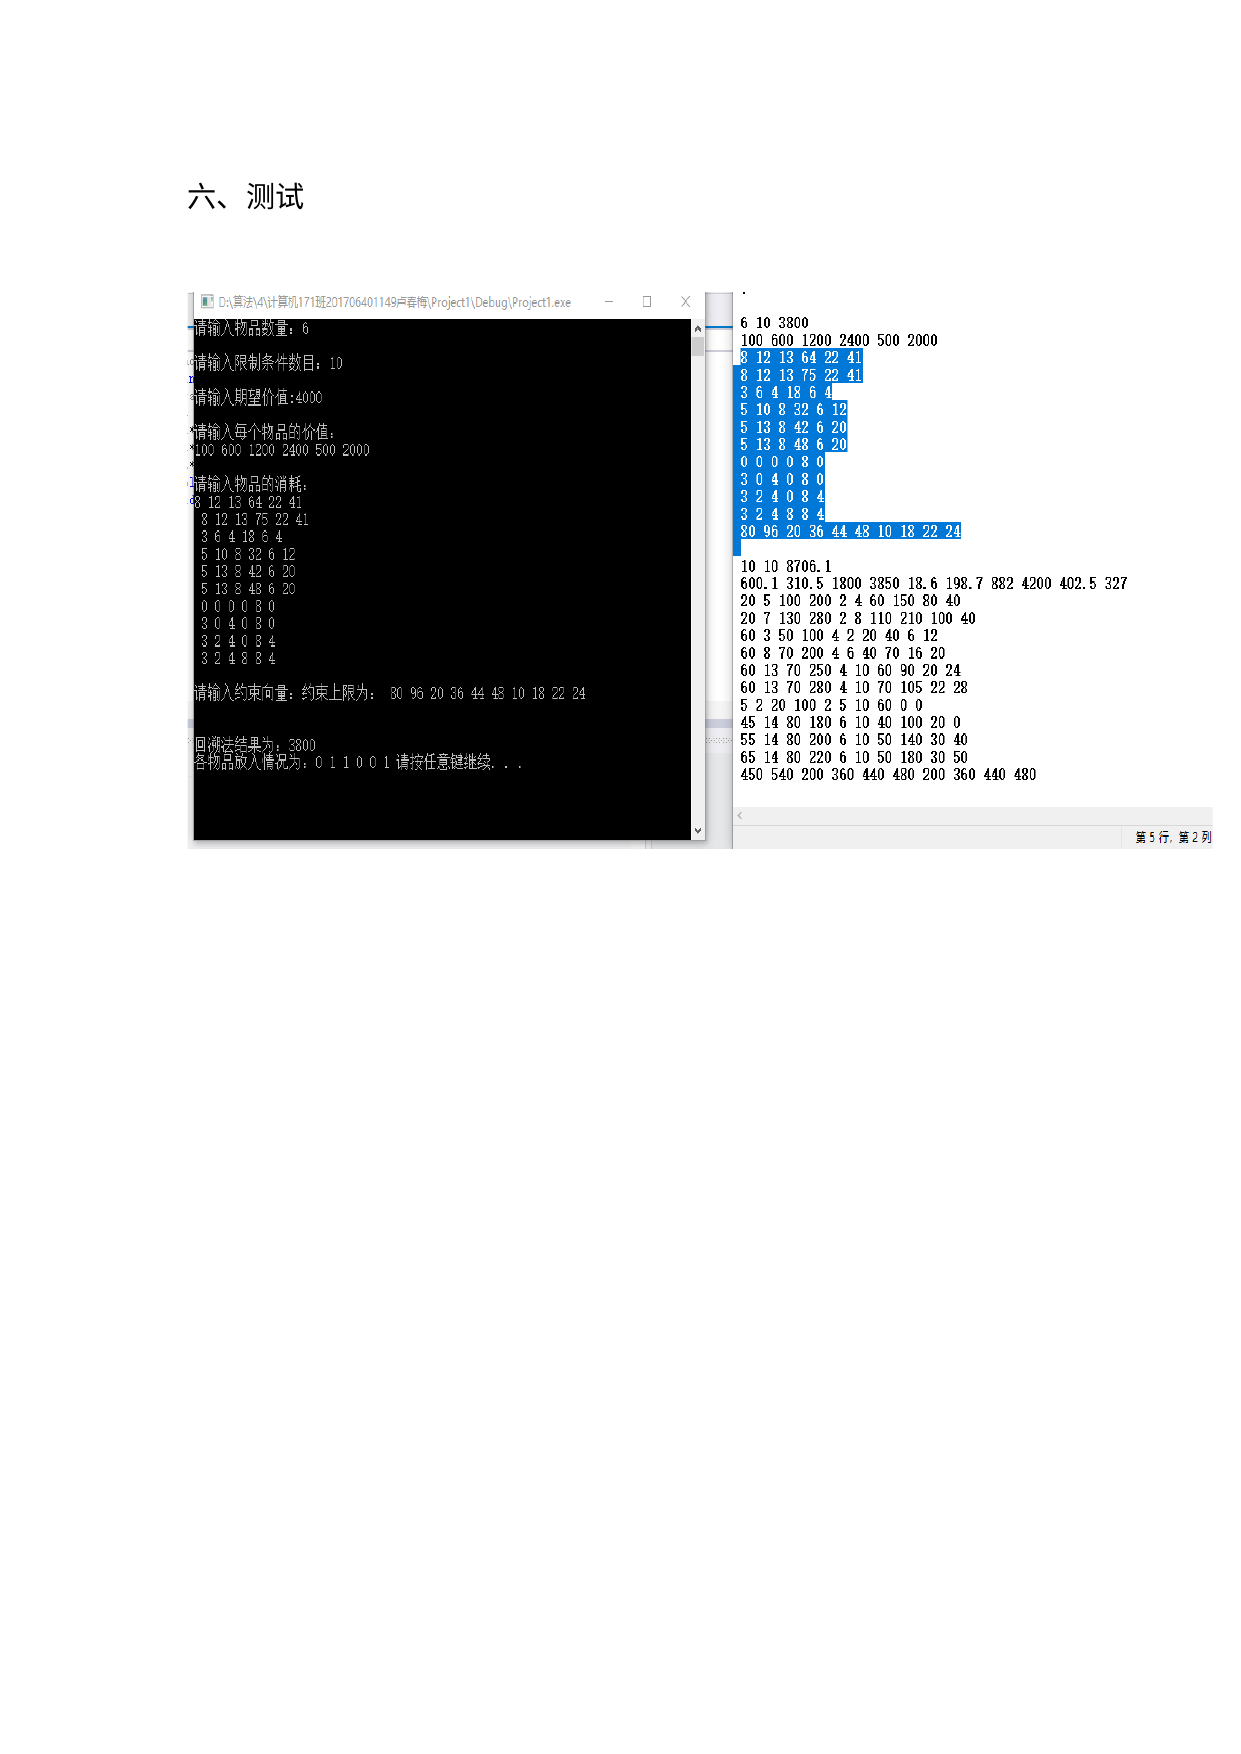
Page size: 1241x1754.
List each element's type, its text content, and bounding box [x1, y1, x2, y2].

picture [187, 292, 1213, 849]
text 六、测试 [187, 162, 1053, 227]
